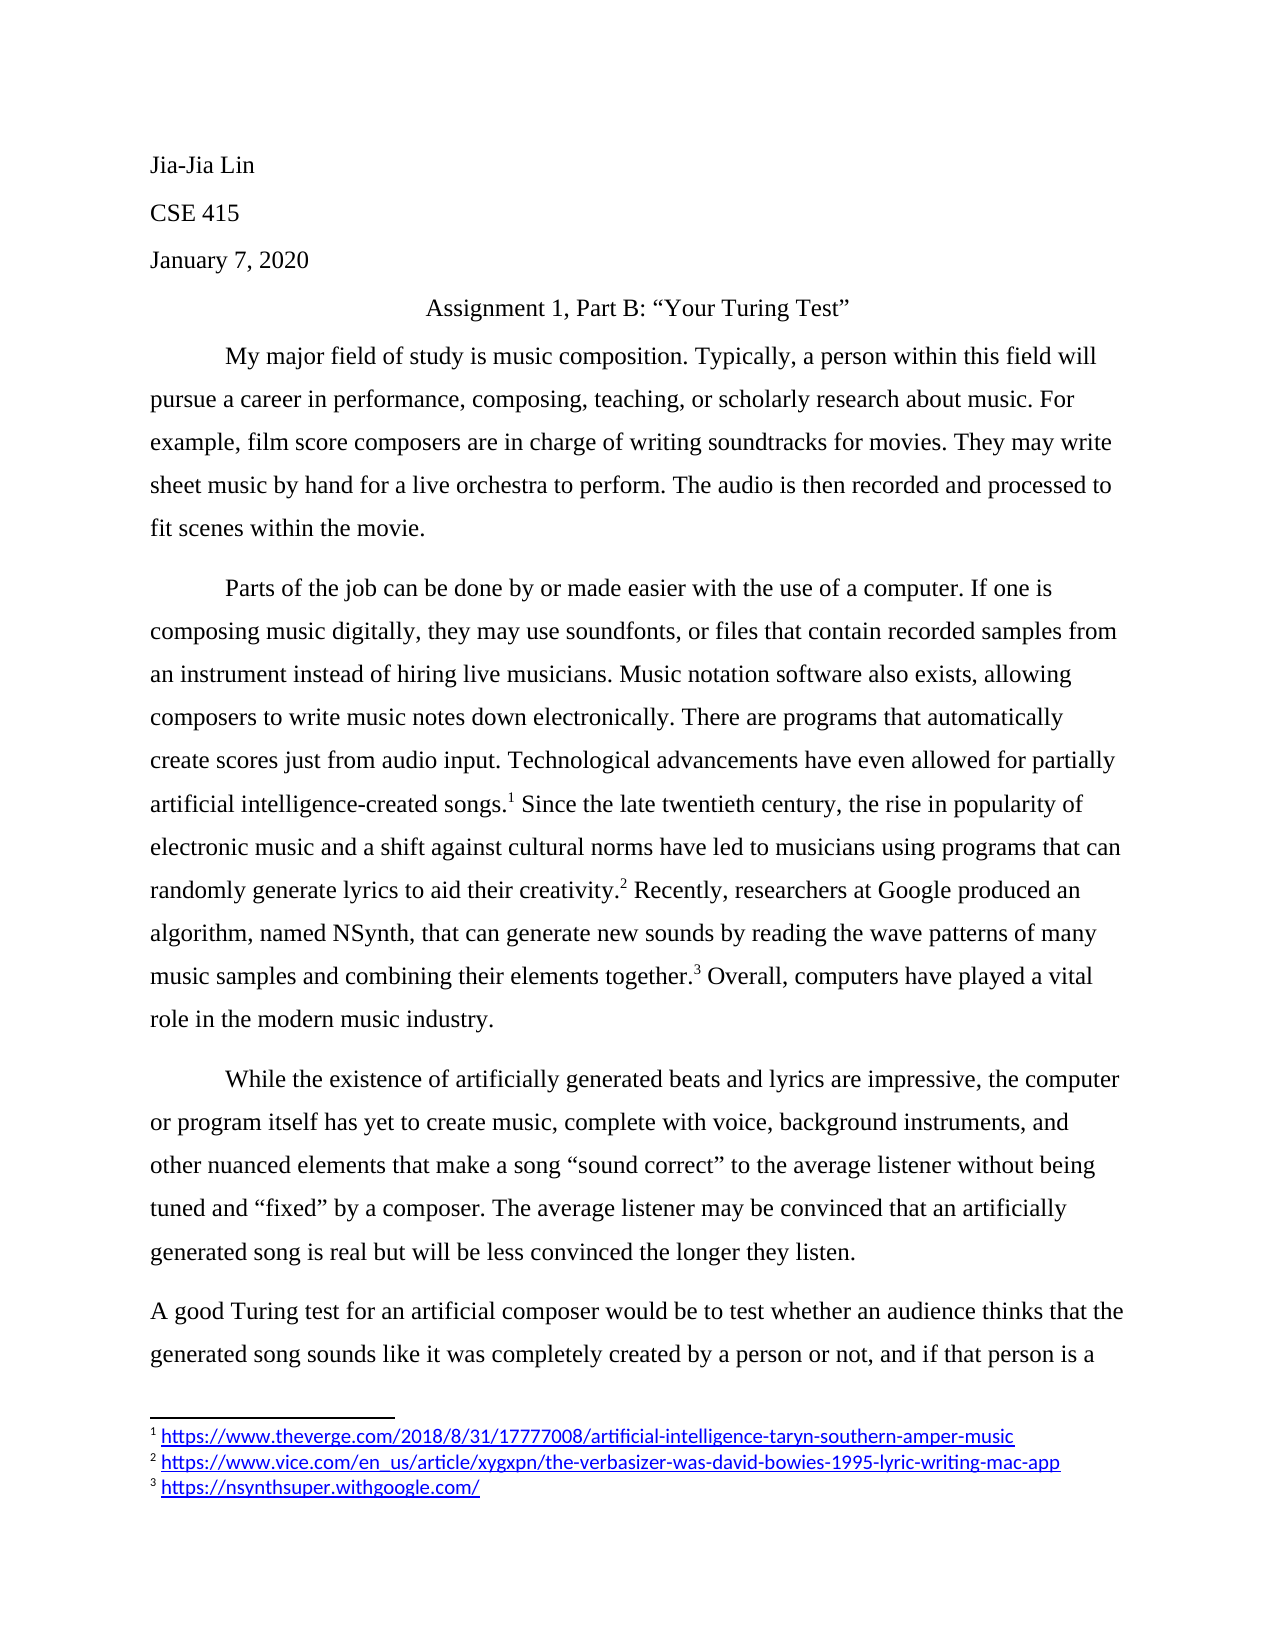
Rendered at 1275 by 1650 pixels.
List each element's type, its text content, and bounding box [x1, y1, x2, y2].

text My major field of study is music composition. Typically, a person within this field will pursue a career in performance, composing, teaching, or scholarly research about music. For example, film score composers are in charge of writing soundtracks for movies. They may write sheet music by hand for a live orchestra to perform. The audio is then recorded and processed to fit scenes within the movie. [150, 341, 1125, 542]
text CSE 415 [150, 198, 1125, 226]
text Jia-Jia Lin [150, 150, 1125, 179]
text Assignment 1, Part B: “Your Turing Test” [150, 293, 1125, 322]
text Parts of the job can be done by or made easier with the use of a computer. If one is composing music digitally, they may use soundfonts, or files that contain recorded samples from an instrument instead of hiring live musicians. Music notation software also exists, allowing composers to write music notes down electronically. There are programs that automatically create scores just from audio input. Technological advancements have even allowed for partially artificial intelligence-created songs. Since the late twentieth century, the rise in popularity of electronic music and a shift against cultural norms have led to musicians using programs that can randomly generate lyrics to aid their creativity. Recently, researchers at Google produced an algorithm, named NSynth, that can generate new sounds by reading the wave patterns of many music samples and combining their elements together. Overall, computers have played a vital role in the modern music industry. [150, 573, 1125, 1033]
text January 7, 2020 [150, 245, 1125, 274]
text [150, 1296, 1125, 1368]
text While the existence of artificially generated beats and lyrics are impressive, the computer or program itself has yet to create music, complete with voice, background instruments, and other nuanced elements that make a song “sound correct” to the average listener without being tuned and “fixed” by a composer. The average listener may be convinced that an artificially generated song is real but will be less convinced the longer they listen. [150, 1064, 1125, 1265]
